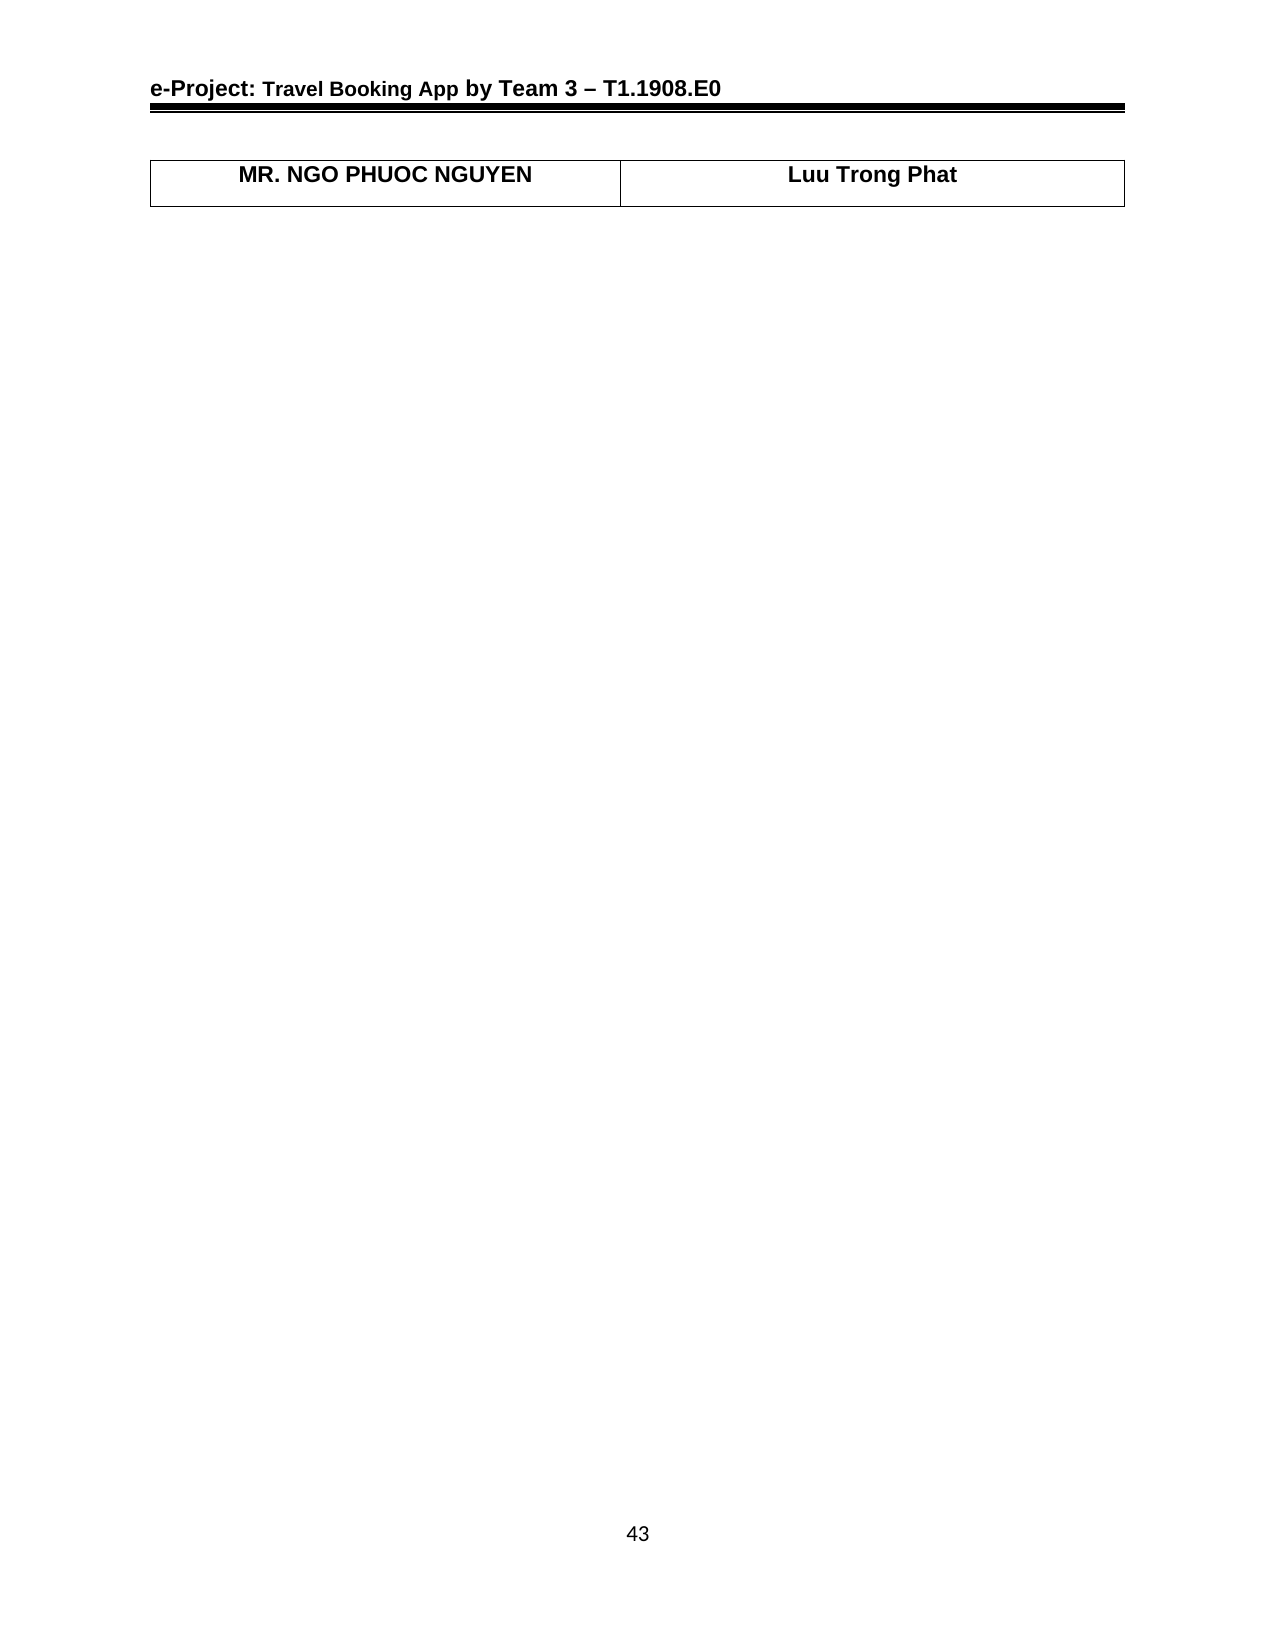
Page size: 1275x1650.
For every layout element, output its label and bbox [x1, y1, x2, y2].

table_cell [621, 161, 1124, 206]
table_cell [151, 161, 620, 206]
